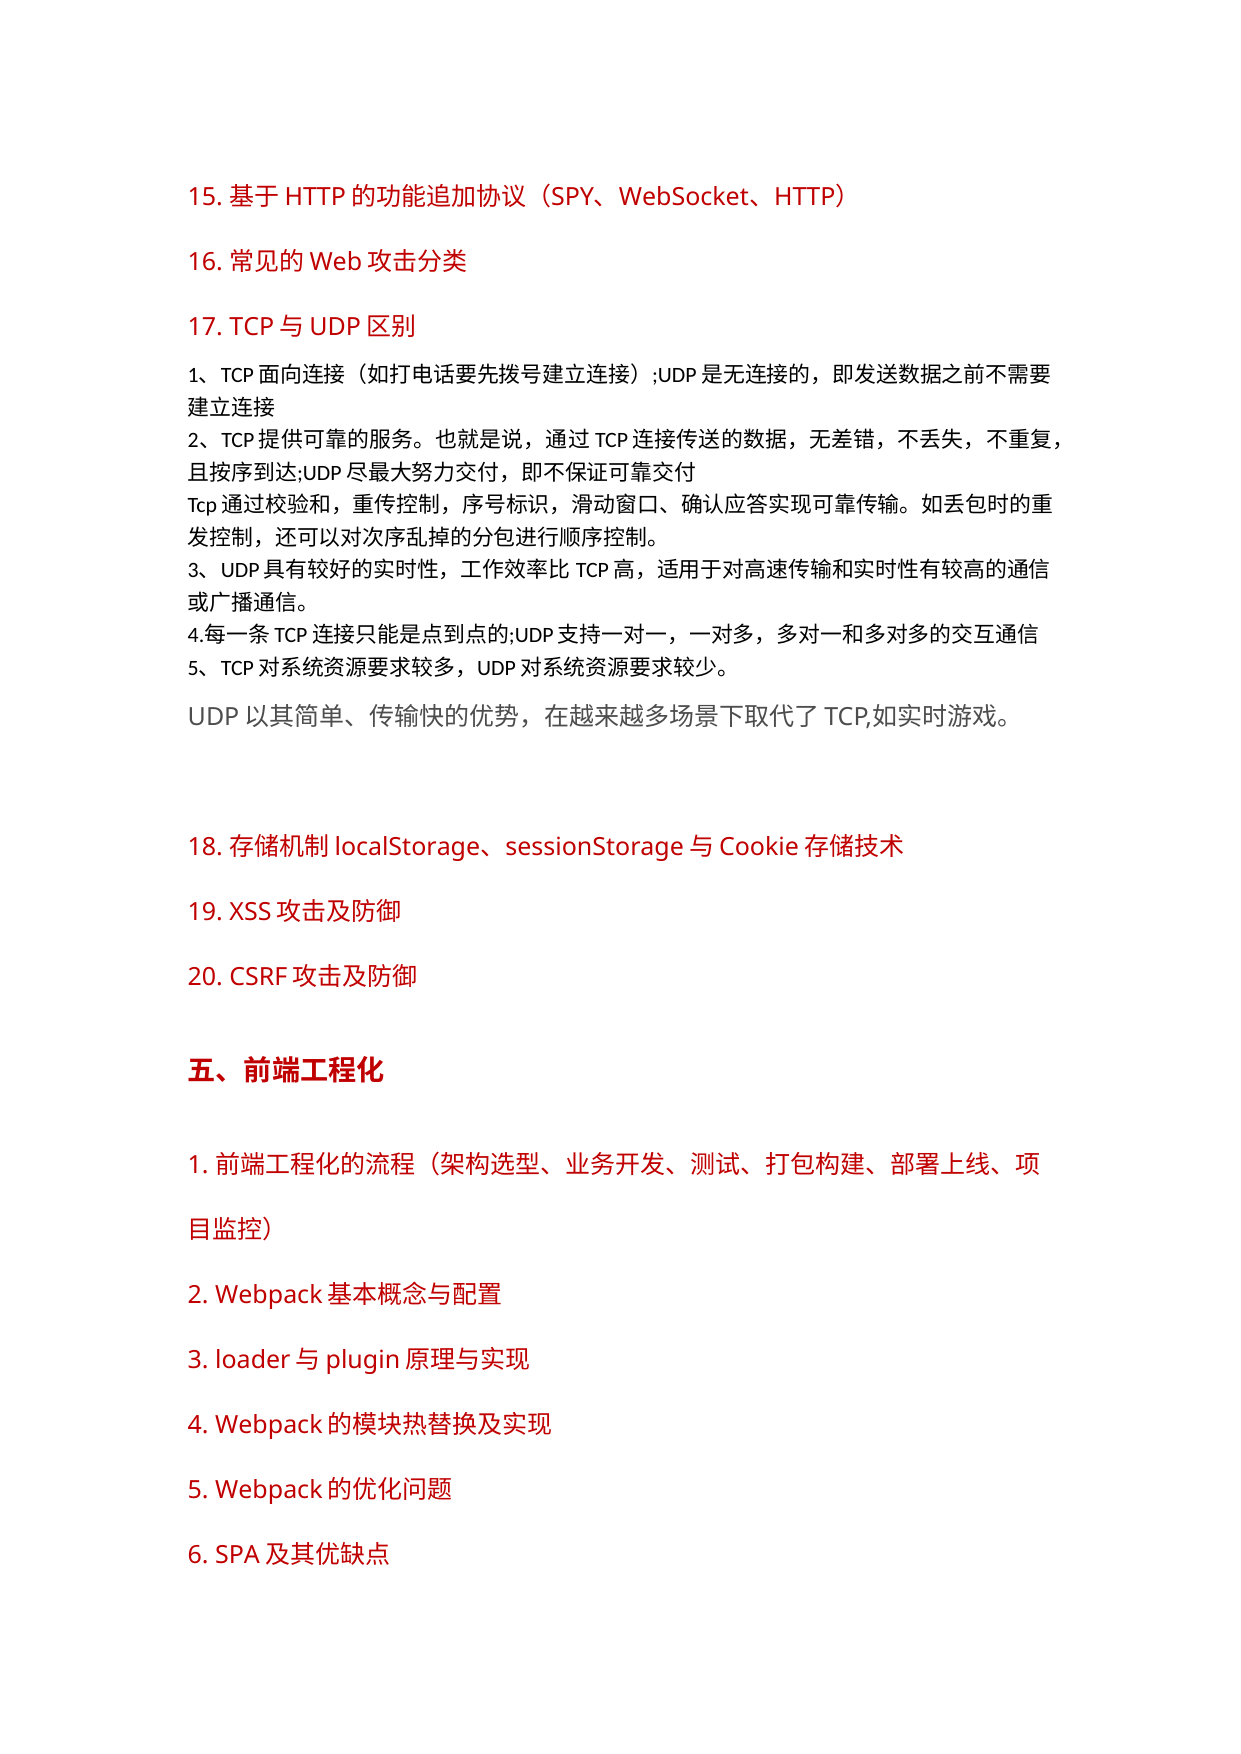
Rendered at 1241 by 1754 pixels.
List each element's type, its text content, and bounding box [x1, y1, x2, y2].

text 5、TCP对系统资源要求较多，UDP对系统资源要求较少。 [187, 649, 1053, 682]
text Tcp通过校验和，重传控制，序号标识，滑动窗口、确认应答实现可靠传输。如丢包时的重发控制，还可以对次序乱掉的分包进行顺序控制。 [187, 487, 1053, 552]
text UDP以其简单、传输快的优势，在越来越多场景下取代了TCP,如实时游戏。 [187, 682, 1053, 747]
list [187, 162, 1053, 357]
text 3、UDP具有较好的实时性，工作效率比TCP高，适用于对高速传输和实时性有较高的通信或广播通信。 [187, 552, 1053, 617]
list 1、TCP面向连接（如打电话要先拨号建立连接）;UDP是无连接的，即发送数据之前不需要建立连接 [187, 357, 1053, 422]
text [187, 1130, 1053, 1585]
subtitle 五、前端工程化 [187, 1036, 1053, 1101]
text 2、TCP提供可靠的服务。也就是说，通过TCP连接传送的数据，无差错，不丢失，不重复，且按序到达;UDP尽最大努力交付，即不保证可靠交付 [187, 422, 1053, 487]
text 4.每一条TCP连接只能是点到点的;UDP支持一对一，一对多，多对一和多对多的交互通信 [187, 617, 1053, 649]
list 18. 存储机制localStorage、sessionStorage与Cookie存储技术 19. XSS攻击及防御 20. CSRF攻击及防御 [187, 747, 1053, 1007]
